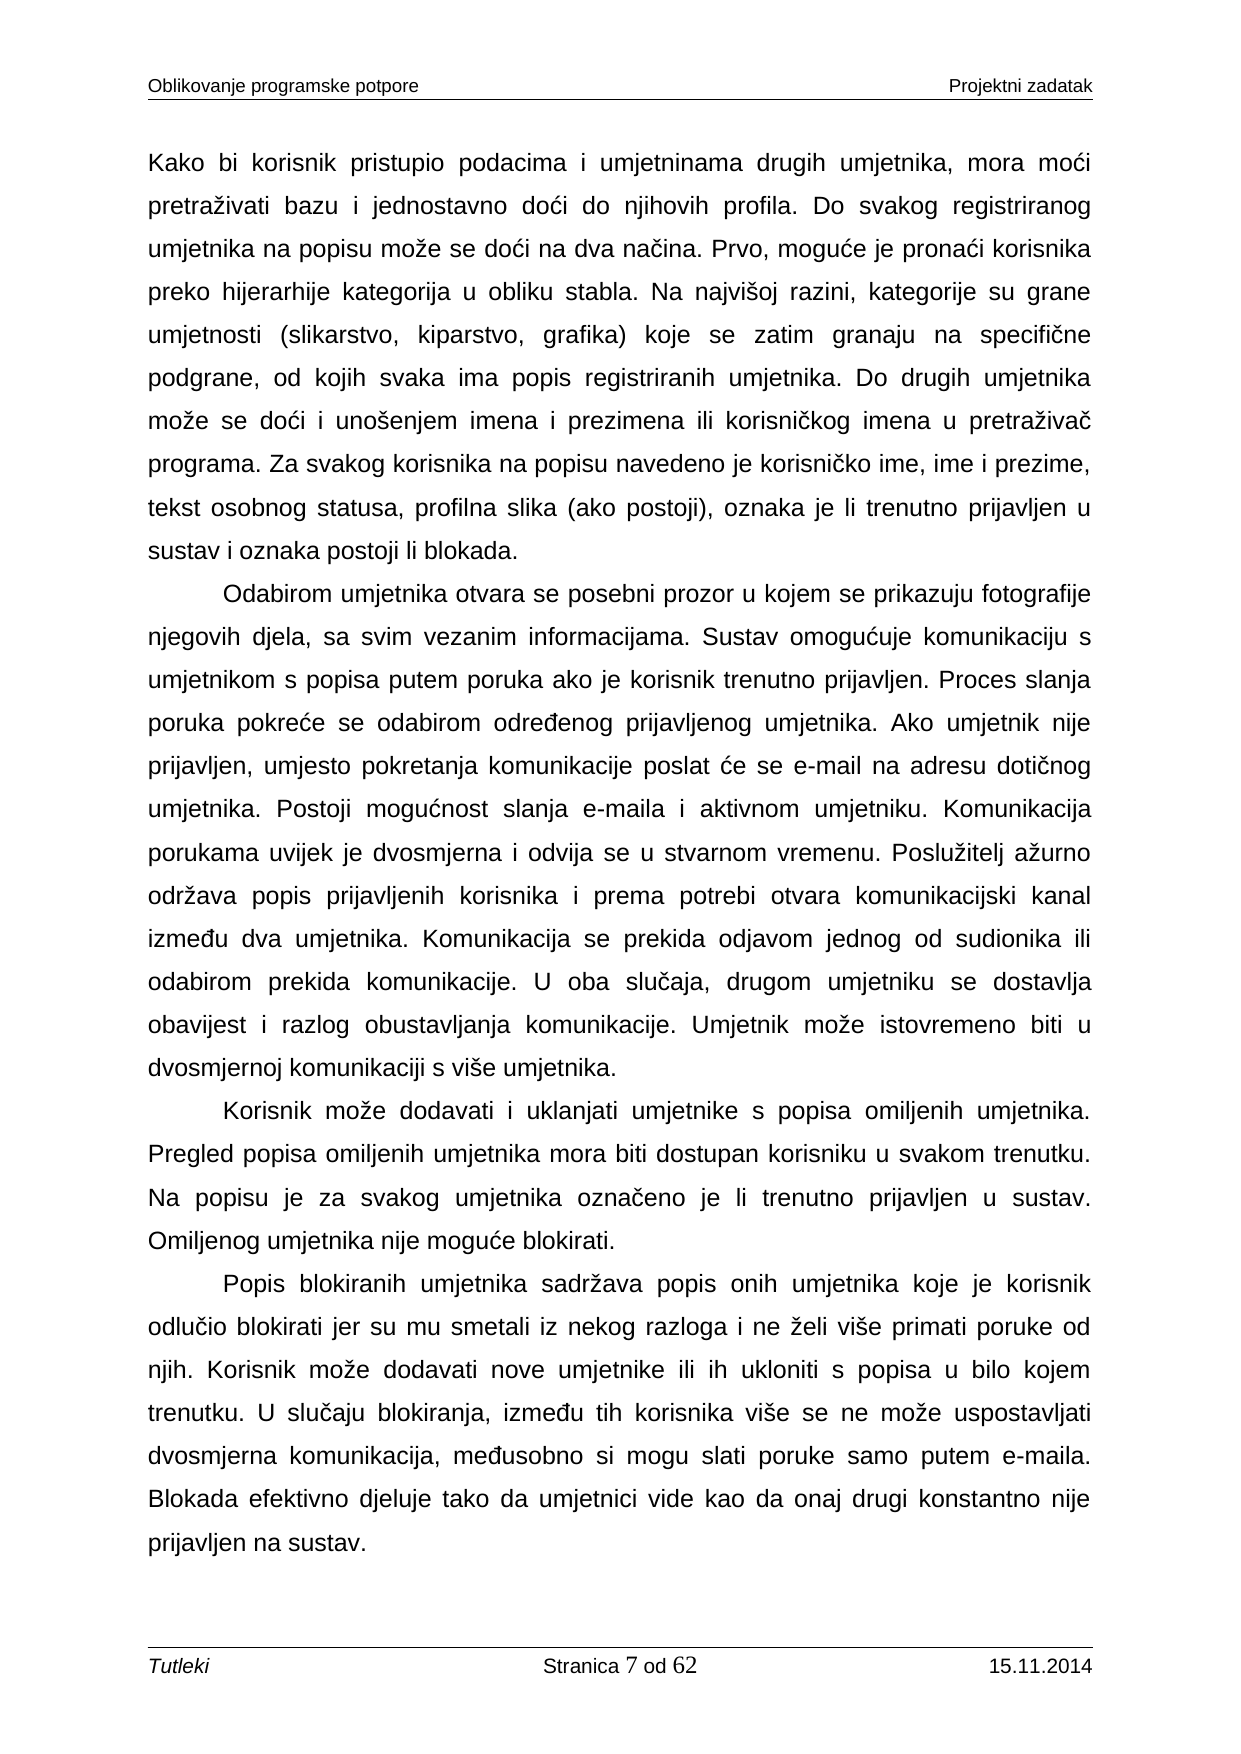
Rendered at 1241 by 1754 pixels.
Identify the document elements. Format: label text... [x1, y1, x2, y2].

text Kako bi korisnik pristupio podacima i umjetninama drugih umjetnika, mora moći pretraživati bazu i jednostavno doći do njihovih profila. Do svakog registriranog umjetnika na popisu može se doći na dva načina. Prvo, moguće je pronaći korisnika preko hijerarhije kategorija u obliku stabla. Na najvišoj razini, kategorije su grane umjetnosti (slikarstvo, kiparstvo, grafika) koje se zatim granaju na specifične podgrane, od kojih svaka ima popis registriranih umjetnika. Do drugih umjetnika može se doći i unošenjem imena i prezimena ili korisničkog imena u pretraživač programa. Za svakog korisnika na popisu navedeno je korisničko ime, ime i prezime, tekst osobnog statusa, profilna slika (ako postoji), oznaka je li trenutno prijavljen u sustav i oznaka postoji li blokada. [148, 148, 1093, 564]
text Odabirom umjetnika otvara se posebni prozor u kojem se prikazuju fotografije njegovih djela, sa svim vezanim informacijama. Sustav omogućuje komunikaciju s umjetnikom s popisa putem poruka ako je korisnik trenutno prijavljen. Proces slanja poruka pokreće se odabirom određenog prijavljenog umjetnika. Ako umjetnik nije prijavljen, umjesto pokretanja komunikacije poslat će se e-mail na adresu dotičnog umjetnika. Postoji mogućnost slanja e-maila i aktivnom umjetniku. Komunikacija porukama uvijek je dvosmjerna i odvija se u stvarnom vremenu. Poslužitelj ažurno održava popis prijavljenih korisnika i prema potrebi otvara komunikacijski kanal između dva umjetnika. Komunikacija se prekida odjavom jednog od sudionika ili odabirom prekida komunikacije. U oba slučaja, drugom umjetniku se dostavlja obavijest i razlog obustavljanja komunikacije. Umjetnik može istovremeno biti u dvosmjernoj komunikaciji s više umjetnika. [148, 579, 1093, 1082]
text Korisnik može dodavati i uklanjati umjetnike s popisa omiljenih umjetnika. Pregled popisa omiljenih umjetnika mora biti dostupan korisniku u svakom trenutku. Na popisu je za svakog umjetnika označeno je li trenutno prijavljen u sustav. Omiljenog umjetnika nije moguće blokirati. [148, 1096, 1093, 1254]
text Popis blokiranih umjetnika sadržava popis onih umjetnika koje je korisnik odlučio blokirati jer su mu smetali iz nekog razloga i ne želi više primati poruke od njih. Korisnik može dodavati nove umjetnike ili ih ukloniti s popisa u bilo kojem trenutku. U slučaju blokiranja, između tih korisnika više se ne može uspostavljati dvosmjerna komunikacija, međusobno si mogu slati poruke samo putem e-maila. Blokada efektivno djeluje tako da umjetnici vide kao da onaj drugi konstantno nije prijavljen na sustav. [148, 1269, 1093, 1556]
